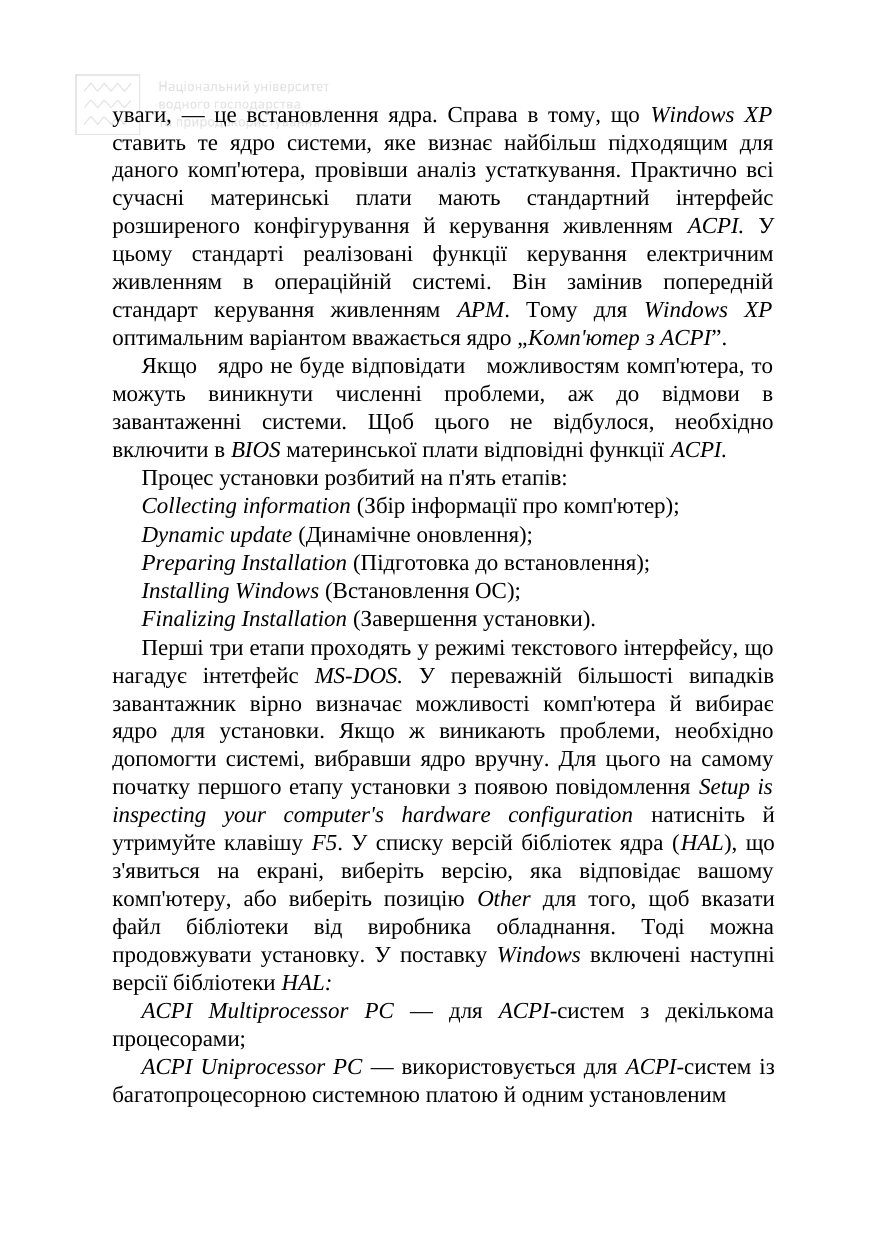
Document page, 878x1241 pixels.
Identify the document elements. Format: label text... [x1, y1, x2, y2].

text уваги, — це встановлення ядра. Справа в тому, що Windows XP ставить те ядро системи, яке визнає найбільш підходящим для даного комп'ютера, провівши аналіз устаткування. Практично всі сучасні материнські плати мають стандартний інтерфейс розширеного конфігурування й керування живленням ACPI. У цьому стандарті реалізовані функції керування електричним живленням в операційній системі. Він замінив попередній стандарт керування живленням АРМ. Тому для Windows XP оптимальним варіантом вважається ядро „Комп'ютер з ACPI”. [112, 101, 774, 350]
text Процес установки розбитий на п'ять етапів: [141, 464, 810, 491]
picture [75, 74, 329, 135]
text Якщо ядро не буде відповідати можливостям комп'ютера, то можуть виникнути численні проблеми, аж до відмови в завантаженні системи. Щоб цього не відбулося, необхідно включити в BIOS материнської плати відповідні функції ACPI. [112, 352, 774, 462]
text Перші три етапи проходять у режимі текстового інтерфейсу, що нагадує інтетфейс MS-DOS. У переважній більшості випадків завантажник вірно визначає можливості комп'ютера й вибирає ядро для установки. Якщо ж виникають проблеми, необхідно допомогти системі, вибравши ядро вручну. Для цього на самому початку першого етапу установки з появою повідомлення Setup is inspecting your computer's hardware configuration натисніть й утримуйте клавішу F5. У списку версій бібліотек ядра (HAL), що з'явиться на екрані, виберіть версію, яка відповідає вашому комп'ютеру, або виберіть позицію Other для того, щоб вказати файл бібліотеки від виробника обладнання. Тоді можна продовжувати установку. У поставку Windows включені наступні версії бібліотеки HAL: [112, 634, 775, 995]
text Collecting information (Збір інформації про комп'ютер); [141, 492, 810, 519]
text ACPI Multiprocessor PC — для АСРІ-систем з декількома процесорами; [112, 997, 774, 1052]
text Preparing Installation (Підготовка до встановлення); [141, 549, 810, 575]
text ACPI Uniprocessor PC — використовується для ACPІ-систем із багатопроцесорною системною платою й одним установленим [112, 1053, 775, 1108]
text Installing Windows (Встановлення ОС); [141, 577, 810, 604]
text Dynamic update (Динамічне оновлення); [141, 521, 810, 547]
text Finalizing Installation (Завершення установки). [141, 606, 810, 632]
